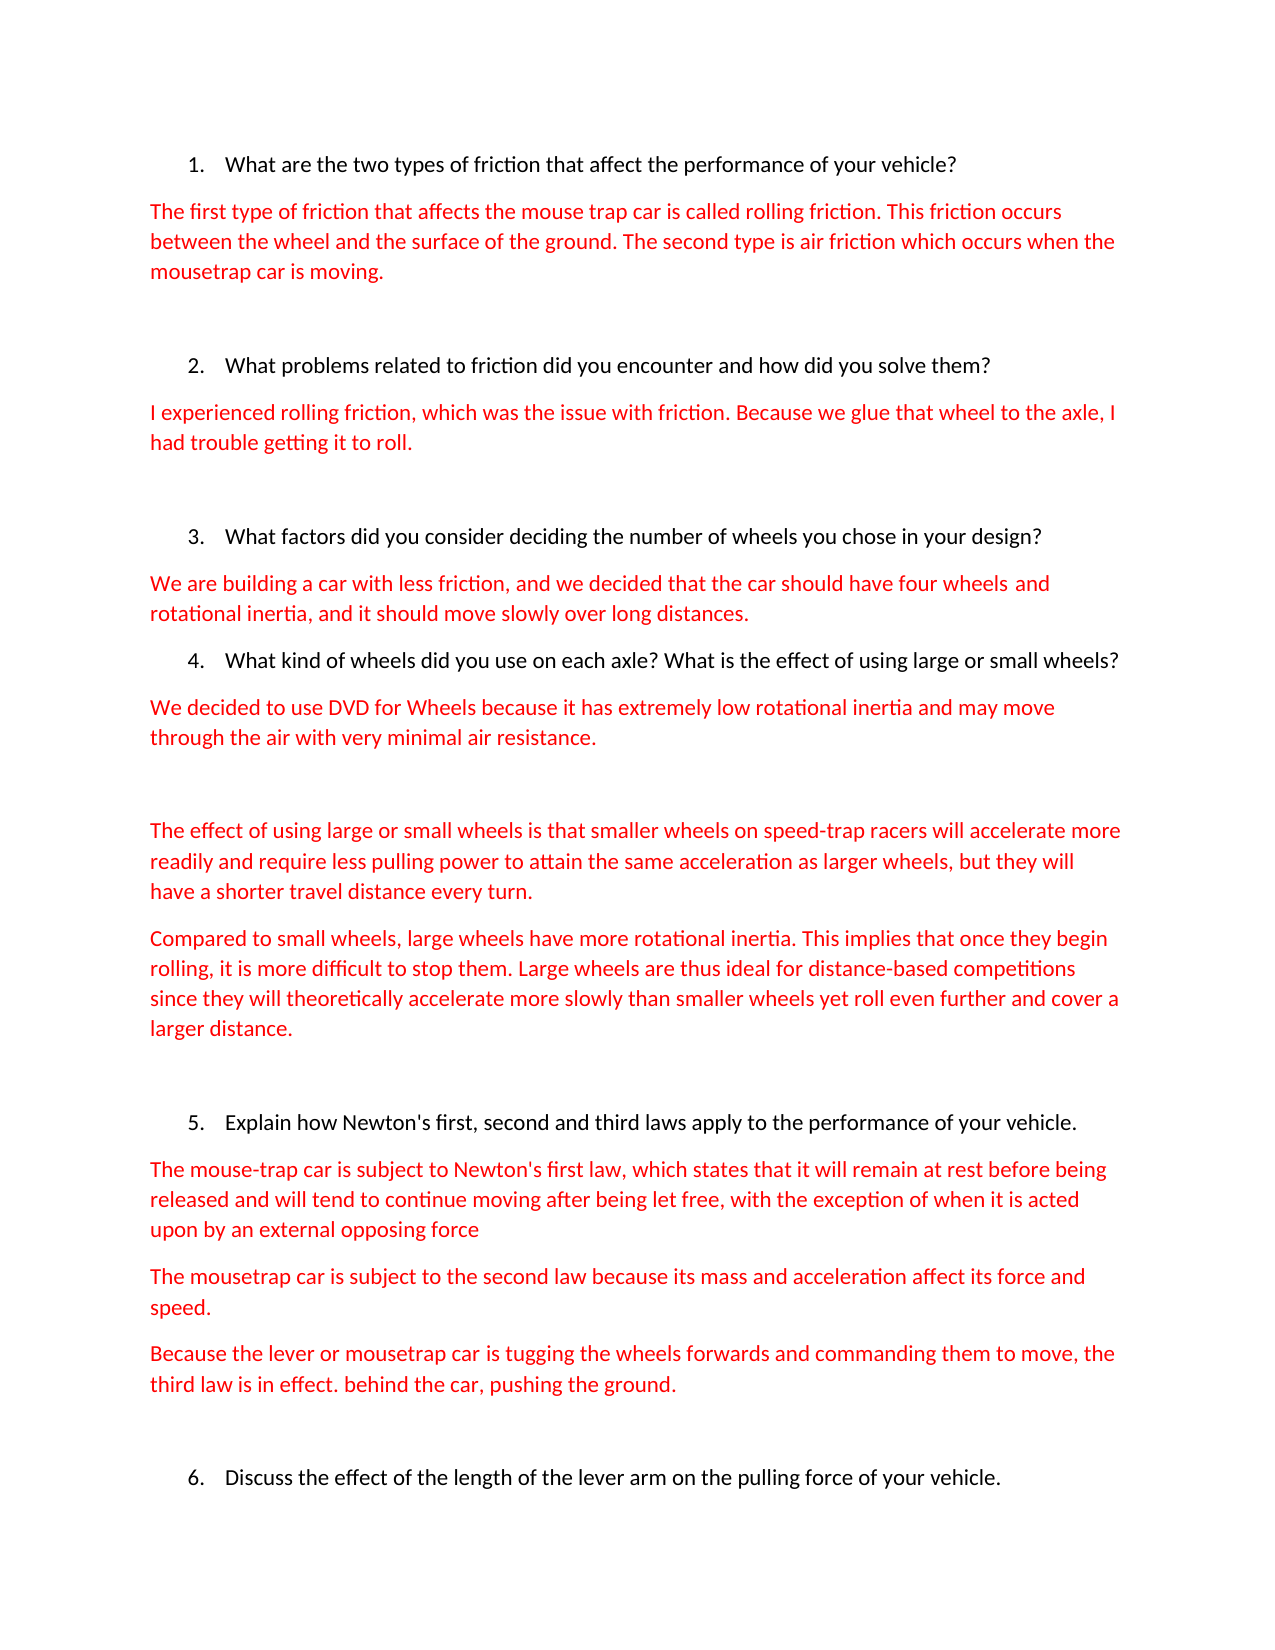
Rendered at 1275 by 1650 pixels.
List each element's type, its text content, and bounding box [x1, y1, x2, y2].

list What kind of wheels did you use on each axle? What is the effect of using large or small wheels? [187, 646, 1125, 674]
text I experienced rolling friction, which was the issue with friction. Because we glue that wheel to the axle, I had trouble getting it to roll. [150, 398, 1125, 456]
list What factors did you consider deciding the number of wheels you chose in your design? [187, 522, 1125, 550]
list Discuss the effect of the length of the lever arm on the pulling force of your vehicle. [187, 1463, 1125, 1492]
text Compared to small wheels, large wheels have more rotational inertia. This implies that once they begin rolling, it is more difficult to stop them. Large wheels are thus ideal for distance-based competitions since they will theoretically accelerate more slowly than smaller wheels yet roll even further and cover a larger distance. [150, 924, 1125, 1043]
text We decided to use DVD for Wheels because it has extremely low rotational inertia and may move through the air with very minimal air resistance. [150, 693, 1125, 751]
text The mousetrap car is subject to the second law because its mass and acceleration affect its force and speed. [150, 1262, 1125, 1321]
text The mouse-trap car is subject to Newton's first law, which states that it will remain at rest before being released and will tend to continue moving after being let free, with the exception of when it is acted upon by an external opposing force [150, 1155, 1125, 1244]
list What are the two types of friction that affect the performance of your vehicle? [187, 150, 1125, 178]
text The first type of friction that affects the mouse trap car is called rolling friction. This friction occurs between the wheel and the surface of the ground. The second type is air friction which occurs when the mousetrap car is moving. [150, 197, 1125, 285]
list What problems related to friction did you encounter and how did you solve them? [187, 351, 1125, 379]
text Because the lever or mousetrap car is tugging the wheels forwards and commanding them to move, the third law is in effect. behind the car, pushing the ground. [150, 1339, 1125, 1398]
list Explain how Newton's first, second and third laws apply to the performance of your vehicle. [187, 1108, 1125, 1136]
text We are building a car with less friction, and we decided that the car should have four wheels and rotational inertia, and it should move slowly over long distances. [150, 569, 1125, 627]
text The effect of using large or small wheels is that smaller wheels on speed-trap racers will accelerate more readily and require less pulling power to attain the same acceleration as larger wheels, but they will have a shorter travel distance every turn. [150, 817, 1125, 905]
